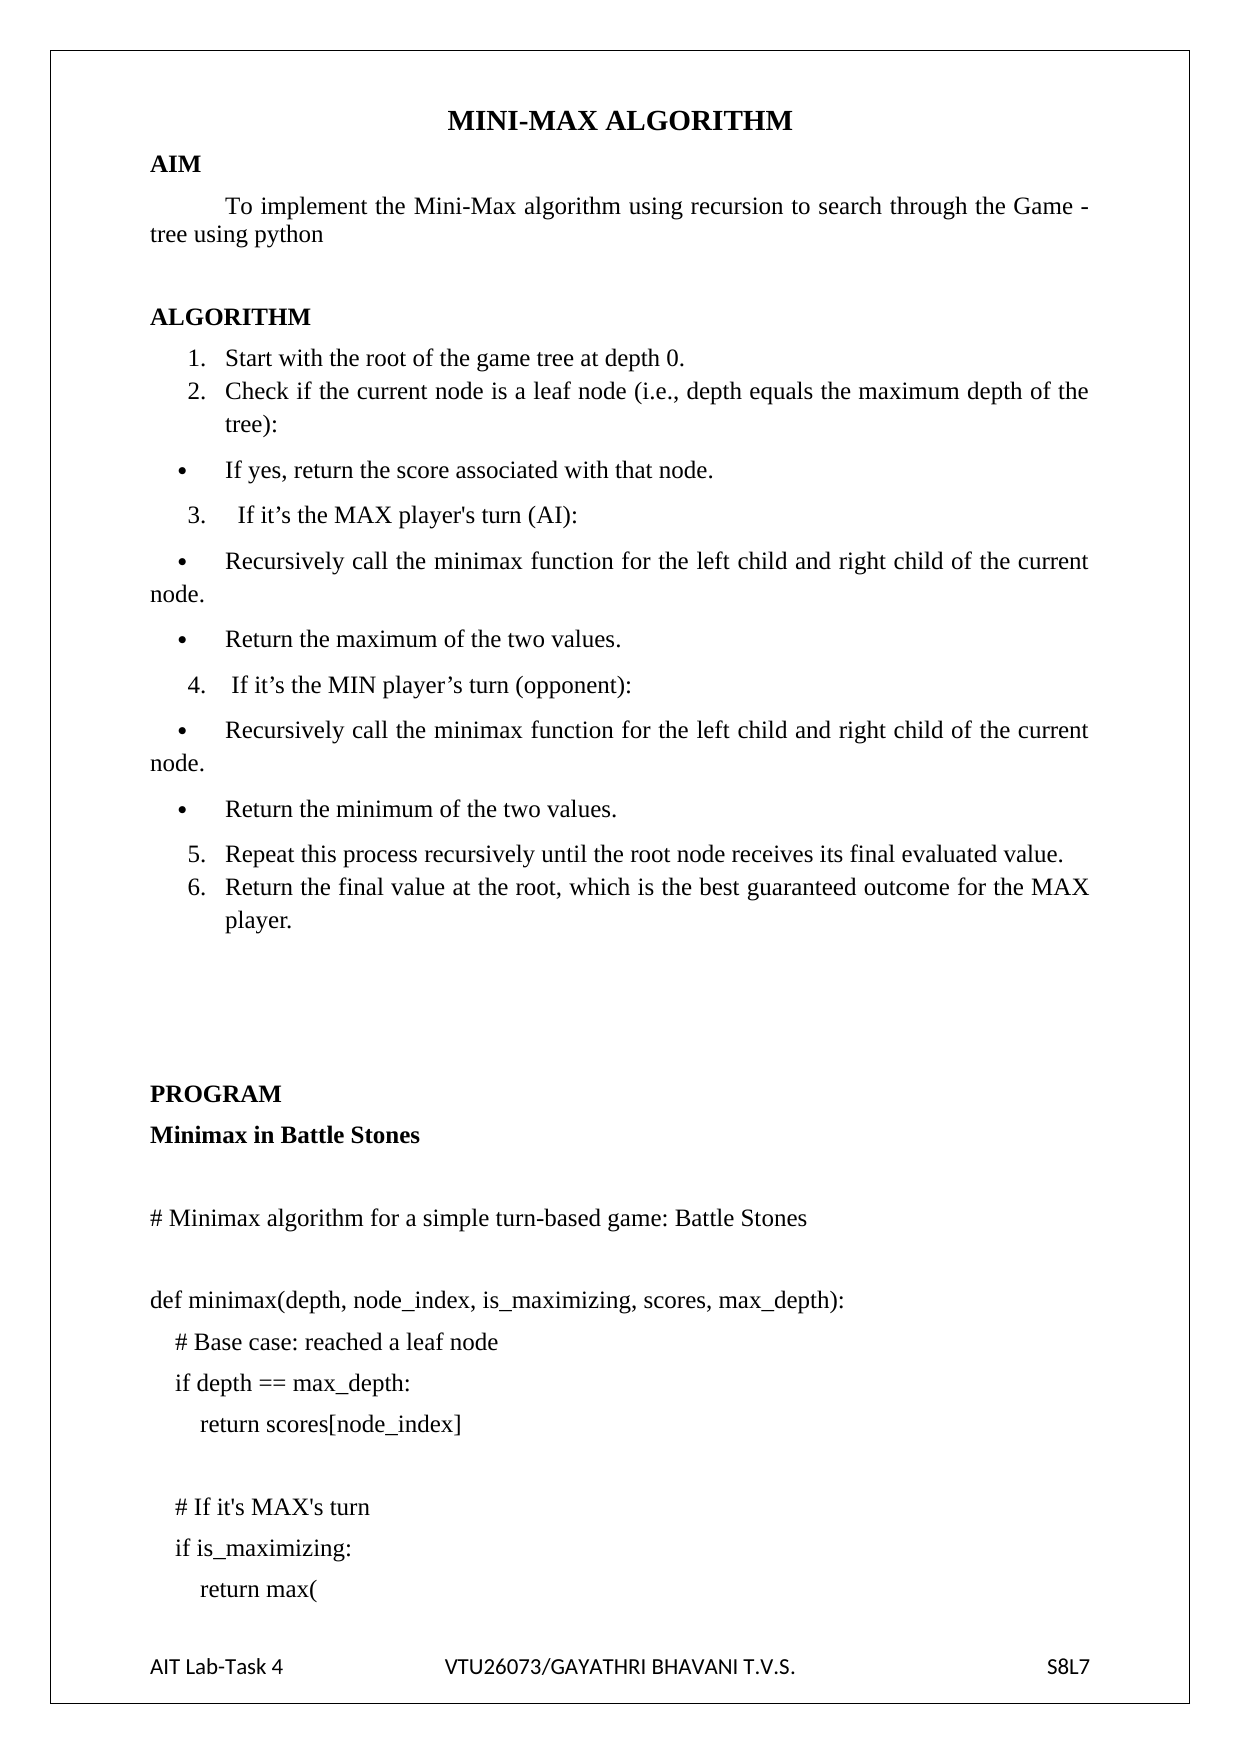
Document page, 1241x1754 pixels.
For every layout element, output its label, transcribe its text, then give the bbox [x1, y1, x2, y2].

text AIM [150, 149, 1090, 178]
list Return the maximum of the two values. [150, 624, 1090, 653]
text MINI-MAX ALGORITHM [150, 103, 1090, 137]
text ALGORITHM [150, 302, 1090, 331]
list Start with the root of the game tree at depth 0. [187, 343, 1090, 372]
list Return the minimum of the two values. [150, 794, 1090, 823]
list Recursively call the minimax function for the left child and right child of the current node. [150, 546, 1090, 608]
text return max( [150, 1574, 1090, 1603]
list If it’s the MIN player’s turn (opponent): [187, 670, 1090, 699]
text return scores[node_index] [150, 1409, 1090, 1438]
list Repeat this process recursively until the root node receives its final evaluated value. [187, 839, 1090, 868]
text if depth == max_depth: [150, 1368, 1090, 1397]
list Recursively call the minimax function for the left child and right child of the current node. [150, 715, 1090, 777]
list Check if the current node is a leaf node (i.e., depth equals the maximum depth of the tree): [187, 376, 1090, 438]
text if is_maximizing: [150, 1533, 1090, 1562]
list If it’s the MAX player's turn (AI): [187, 500, 1090, 529]
text # Base case: reached a leaf node [150, 1327, 1090, 1355]
text def minimax(depth, node_index, is_maximizing, scores, max_depth): [150, 1285, 1090, 1314]
list Return the final value at the root, which is the best guaranteed outcome for the MAX player. [187, 872, 1090, 934]
text Minimax in Battle Stones [150, 1120, 1090, 1149]
text # If it's MAX's turn [150, 1492, 1090, 1520]
text # Minimax algorithm for a simple turn-based game: Battle Stones [150, 1203, 1090, 1232]
text PROGRAM [150, 1079, 1090, 1108]
text To implement the Mini-Max algorithm using recursion to search through the Game - tree using python [150, 191, 1090, 248]
list If yes, return the score associated with that node. [150, 455, 1090, 483]
